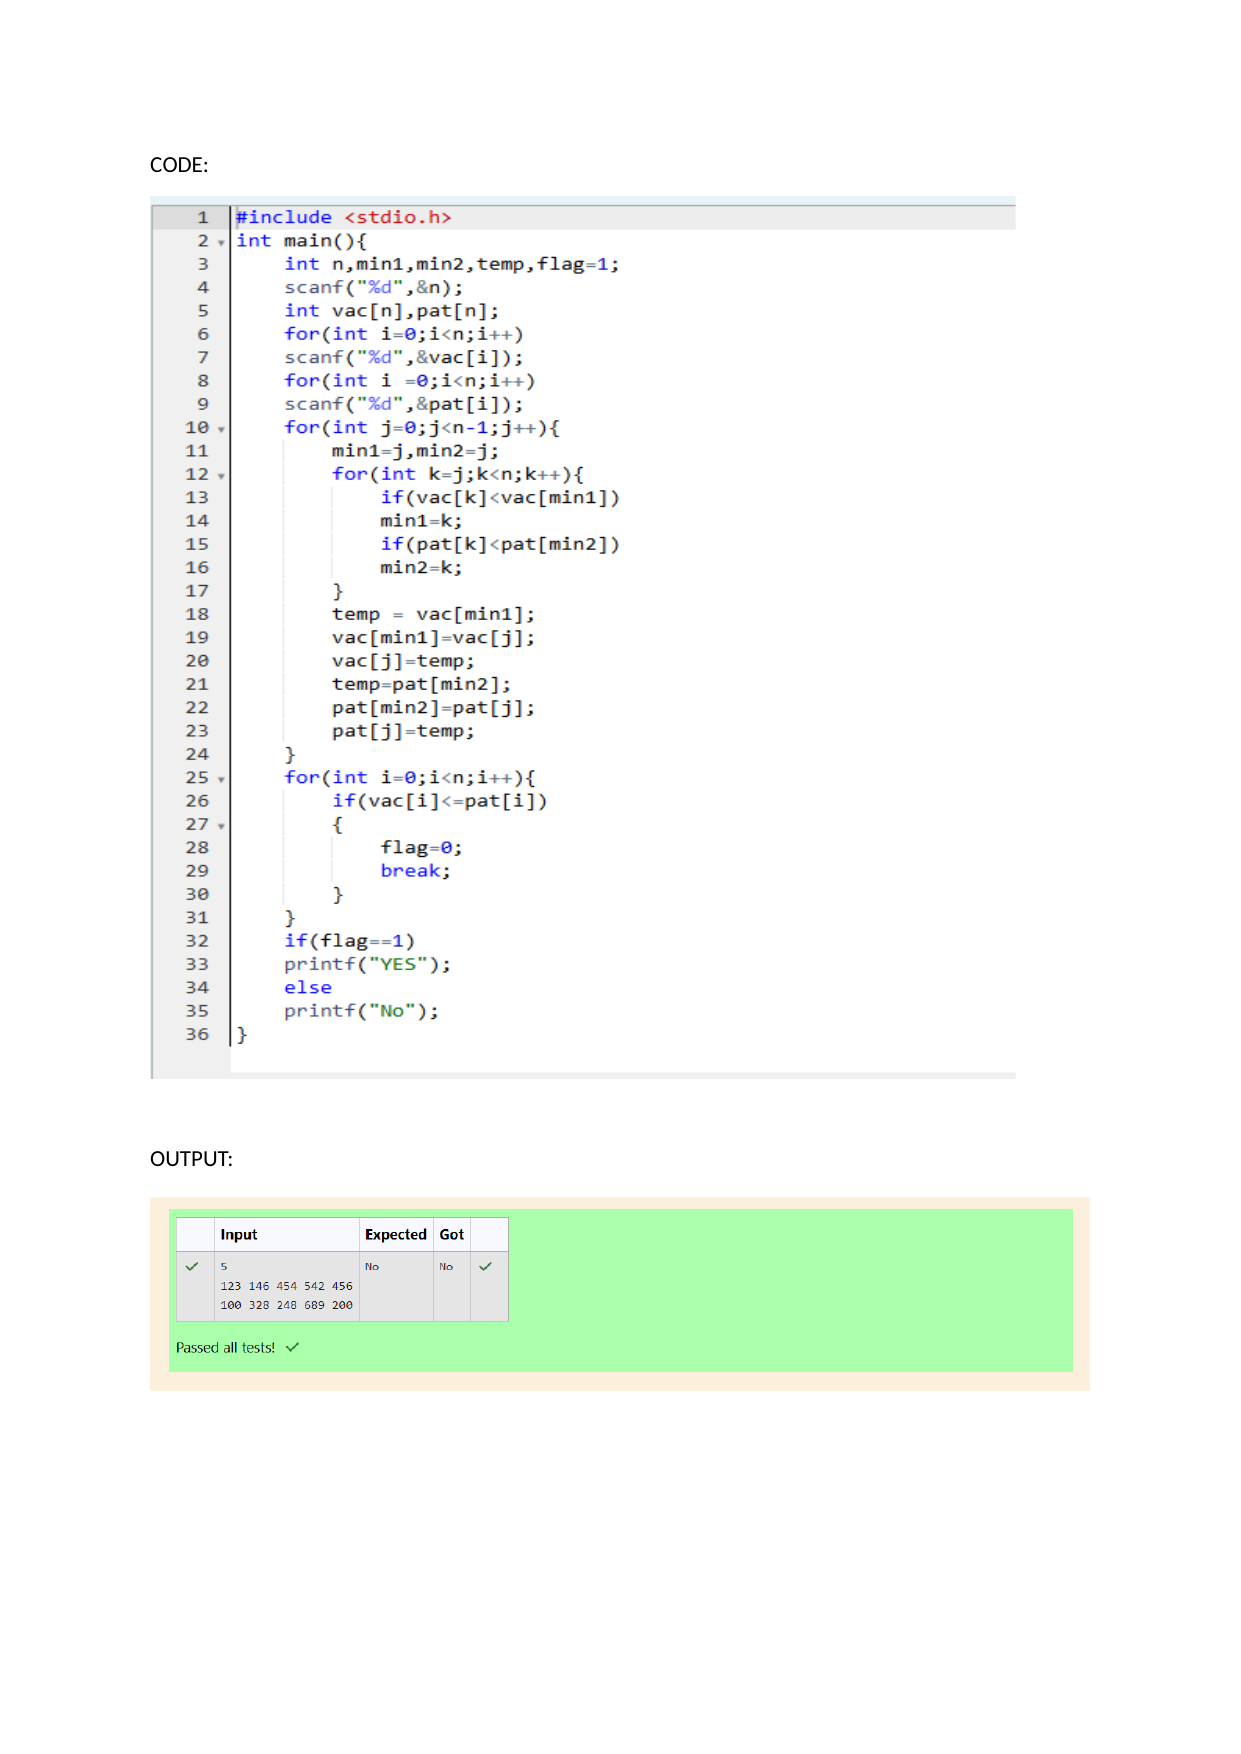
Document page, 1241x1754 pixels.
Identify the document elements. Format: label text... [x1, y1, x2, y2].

picture [150, 1191, 1091, 1397]
picture [150, 196, 1016, 1079]
text CODE: [150, 150, 1090, 178]
text OUTPUT: [150, 1144, 1090, 1172]
